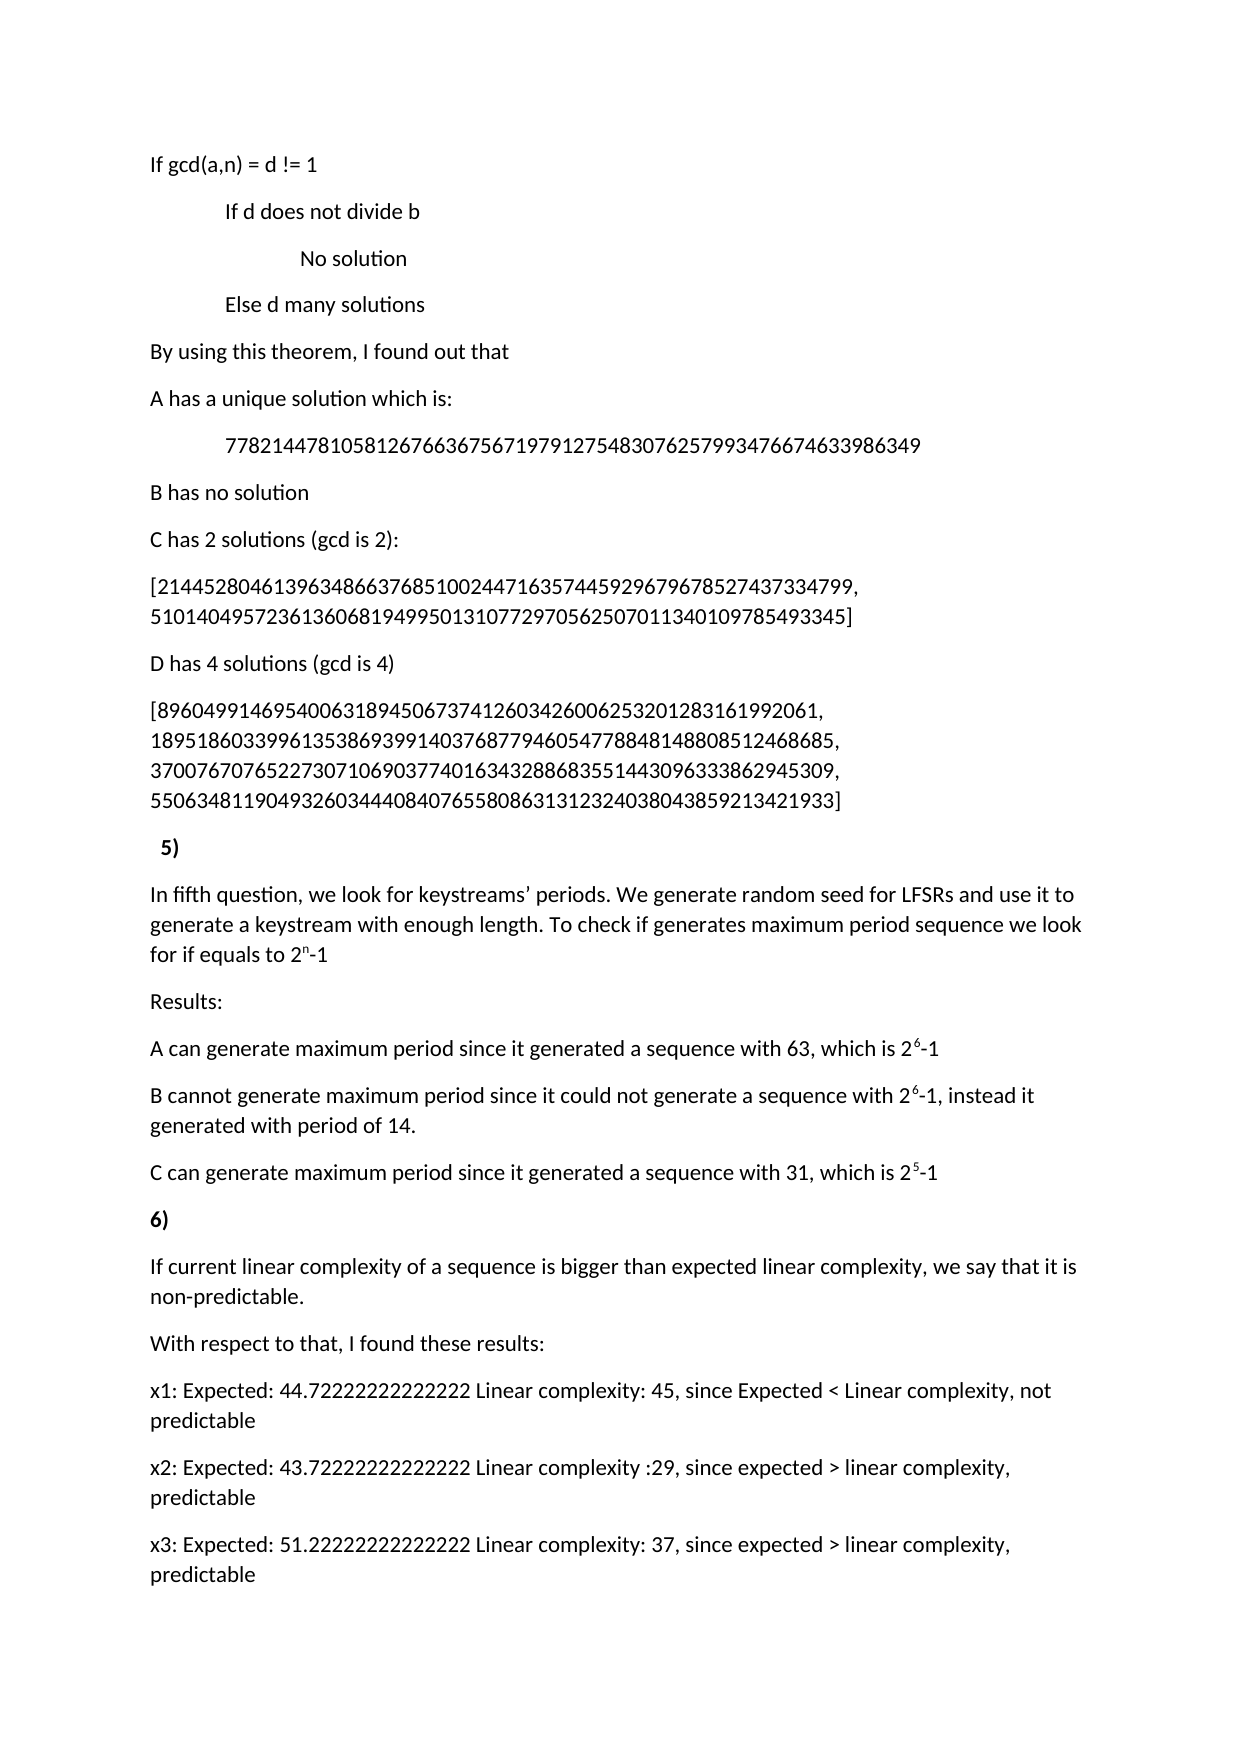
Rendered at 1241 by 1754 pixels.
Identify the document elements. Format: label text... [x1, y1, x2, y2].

text [214452804613963486637685100244716357445929679678527437334799, 510140495723613606819499501310772970562507011340109785493345] [150, 572, 1090, 630]
text With respect to that, I found these results: [150, 1329, 1090, 1357]
text B cannot generate maximum period since it could not generate a sequence with 26-1, instead it generated with period of 14. [150, 1081, 1090, 1139]
text A can generate maximum period since it generated a sequence with 63, which is 26-1 [150, 1034, 1090, 1062]
text 778214478105812676636756719791275483076257993476674633986349 [150, 431, 1090, 459]
text C can generate maximum period since it generated a sequence with 31, which is 25-1 [150, 1158, 1090, 1186]
text If gcd(a,n) = d != 1 [150, 150, 1090, 178]
text By using this theorem, I found out that [150, 337, 1090, 366]
text No solution [150, 244, 1090, 272]
text B has no solution [150, 478, 1090, 506]
text x3: Expected: 51.22222222222222 Linear complexity: 37, since expected > linear complexity, predictable [150, 1530, 1090, 1588]
text x2: Expected: 43.72222222222222 Linear complexity :29, since expected > linear complexity, predictable [150, 1453, 1090, 1511]
text In fifth question, we look for keystreams’ periods. We generate random seed for LFSRs and use it to generate a keystream with enough length. To check if generates maximum period sequence we look for if equals to 2n-1 [150, 880, 1090, 969]
text 5) [150, 833, 1090, 861]
text Else d many solutions [150, 291, 1090, 319]
text C has 2 solutions (gcd is 2): [150, 525, 1090, 553]
text [896049914695400631894506737412603426006253201283161992061, 18951860339961353869399140376877946054778848148808512468685, 37007670765227307106903774016343288683551443096333862945309, 55063481190493260344408407655808631312324038043859213421933] [150, 696, 1090, 814]
text 6) [150, 1205, 1090, 1233]
text A has a unique solution which is: [150, 384, 1090, 412]
text x1: Expected: 44.72222222222222 Linear complexity: 45, since Expected < Linear complexity, not predictable [150, 1376, 1090, 1434]
text D has 4 solutions (gcd is 4) [150, 649, 1090, 677]
text Results: [150, 987, 1090, 1016]
text If d does not divide b [150, 197, 1090, 225]
text If current linear complexity of a sequence is bigger than expected linear complexity, we say that it is non-predictable. [150, 1252, 1090, 1310]
